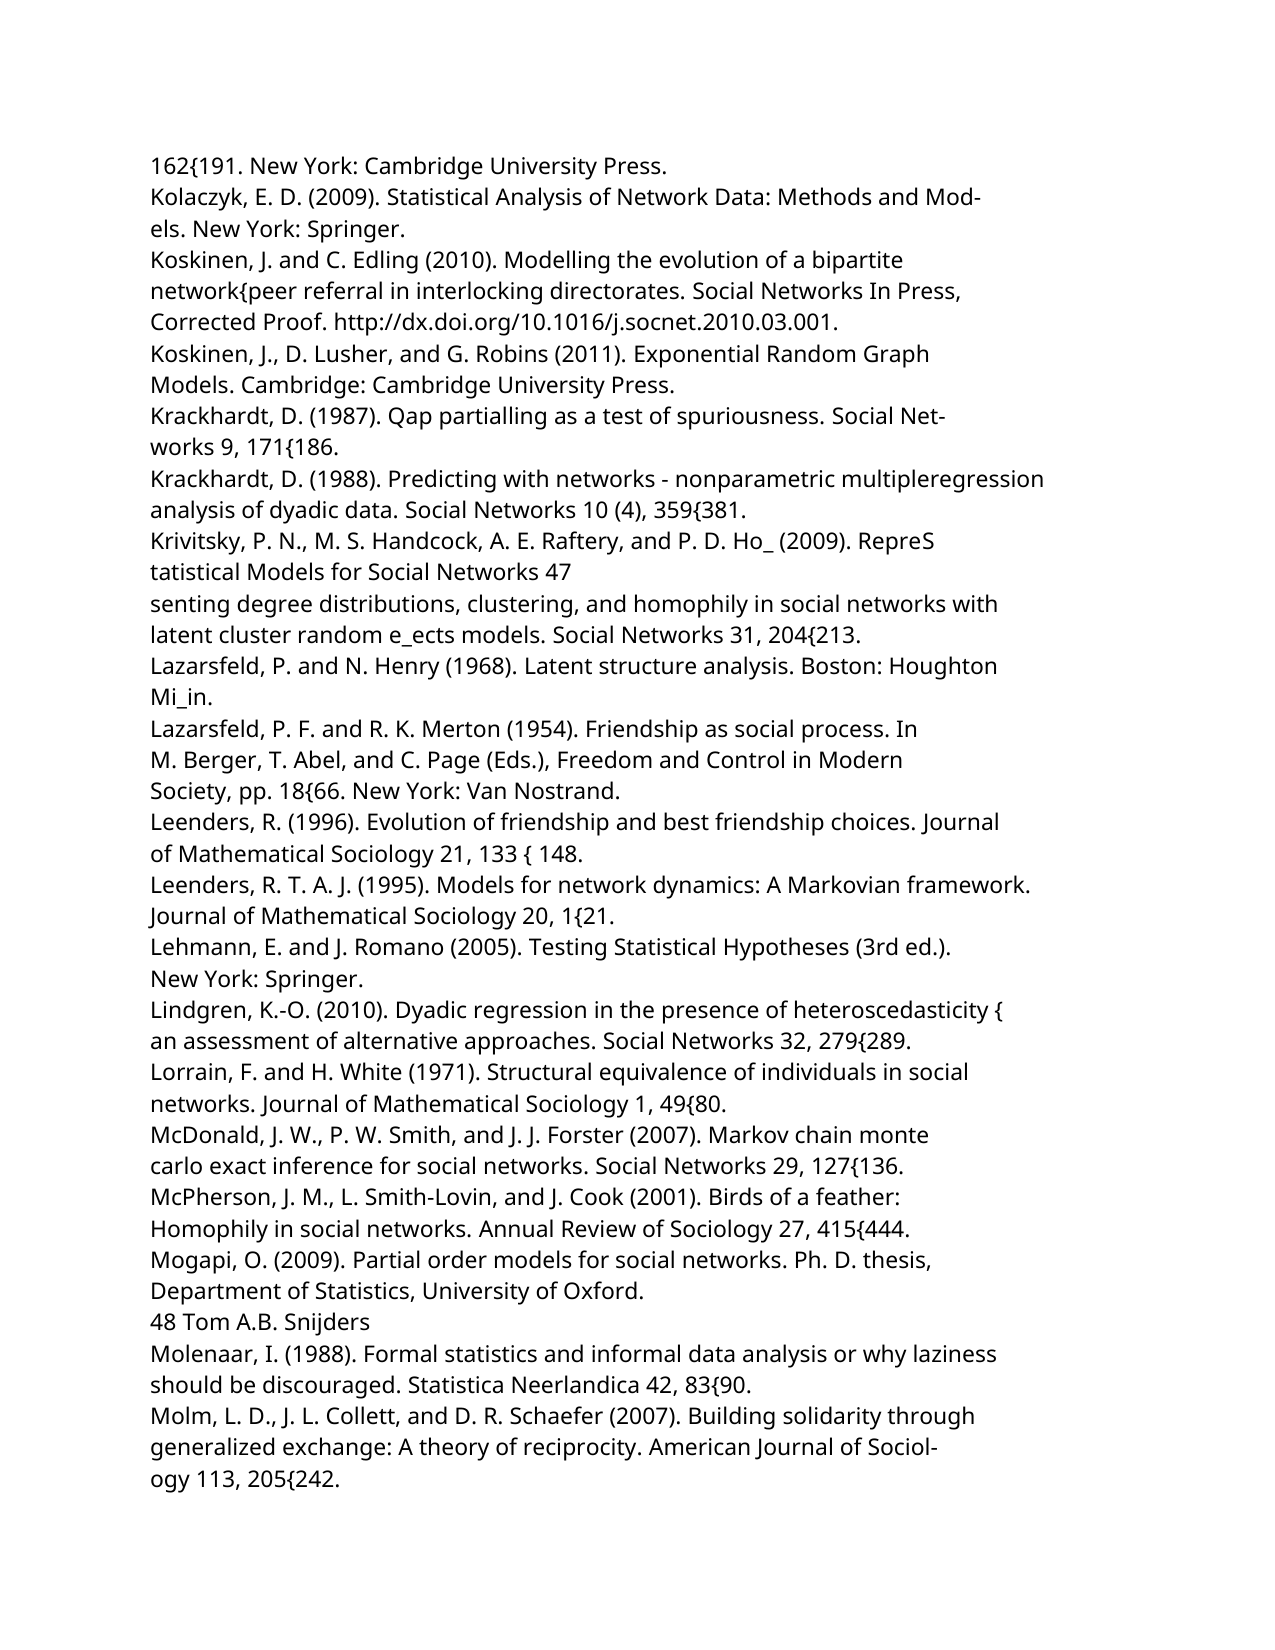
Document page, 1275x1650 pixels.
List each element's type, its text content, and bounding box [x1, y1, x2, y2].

text Models. Cambridge: Cambridge University Press. [150, 369, 1125, 400]
text Mogapi, O. (2009). Partial order models for social networks. Ph. D. thesis, [150, 1244, 1125, 1275]
text of Mathematical Sociology 21, 133 { 148. [150, 837, 1125, 869]
text Molm, L. D., J. L. Collett, and D. R. Schaefer (2007). Building solidarity through [150, 1400, 1125, 1431]
text Leenders, R. T. A. J. (1995). Models for network dynamics: A Markovian framework. [150, 869, 1125, 900]
text 162{191. New York: Cambridge University Press. [150, 150, 1125, 181]
text Krackhardt, D. (1988). Predicting with networks - nonparametric multipleregression [150, 462, 1125, 494]
text Lindgren, K.-O. (2010). Dyadic regression in the presence of heteroscedasticity { [150, 994, 1125, 1025]
text McPherson, J. M., L. Smith-Lovin, and J. Cook (2001). Birds of a feather: [150, 1181, 1125, 1212]
text Krackhardt, D. (1987). Qap partialling as a test of spuriousness. Social Net- [150, 400, 1125, 431]
text tatistical Models for Social Networks 47 [150, 556, 1125, 587]
text Koskinen, J., D. Lusher, and G. Robins (2011). Exponential Random Graph [150, 337, 1125, 369]
text 48 Tom A.B. Snijders [150, 1306, 1125, 1337]
text Kolaczyk, E. D. (2009). Statistical Analysis of Network Data: Methods and Mod- [150, 181, 1125, 212]
text works 9, 171{186. [150, 431, 1125, 462]
text Lehmann, E. and J. Romano (2005). Testing Statistical Hypotheses (3rd ed.). [150, 931, 1125, 962]
text networks. Journal of Mathematical Sociology 1, 49{80. [150, 1087, 1125, 1119]
text Mi_in. [150, 681, 1125, 712]
text Department of Statistics, University of Oxford. [150, 1275, 1125, 1306]
text Corrected Proof. http://dx.doi.org/10.1016/j.socnet.2010.03.001. [150, 306, 1125, 337]
text Journal of Mathematical Sociology 20, 1{21. [150, 900, 1125, 931]
text carlo exact inference for social networks. Social Networks 29, 127{136. [150, 1150, 1125, 1181]
text ogy 113, 205{242. [150, 1462, 1125, 1494]
text McDonald, J. W., P. W. Smith, and J. J. Forster (2007). Markov chain monte [150, 1119, 1125, 1150]
text Lazarsfeld, P. and N. Henry (1968). Latent structure analysis. Boston: Houghton [150, 650, 1125, 681]
text Molenaar, I. (1988). Formal statistics and informal data analysis or why laziness [150, 1337, 1125, 1369]
text should be discouraged. Statistica Neerlandica 42, 83{90. [150, 1369, 1125, 1400]
text els. New York: Springer. [150, 212, 1125, 244]
text Lorrain, F. and H. White (1971). Structural equivalence of individuals in social [150, 1056, 1125, 1087]
text Koskinen, J. and C. Edling (2010). Modelling the evolution of a bipartite [150, 244, 1125, 275]
text analysis of dyadic data. Social Networks 10 (4), 359{381. [150, 494, 1125, 525]
text senting degree distributions, clustering, and homophily in social networks with [150, 587, 1125, 619]
text Society, pp. 18{66. New York: Van Nostrand. [150, 775, 1125, 806]
text Leenders, R. (1996). Evolution of friendship and best friendship choices. Journal [150, 806, 1125, 837]
text generalized exchange: A theory of reciprocity. American Journal of Sociol- [150, 1431, 1125, 1462]
text an assessment of alternative approaches. Social Networks 32, 279{289. [150, 1025, 1125, 1056]
text Krivitsky, P. N., M. S. Handcock, A. E. Raftery, and P. D. Ho_ (2009). RepreS [150, 525, 1125, 556]
text latent cluster random e_ects models. Social Networks 31, 204{213. [150, 619, 1125, 650]
text Lazarsfeld, P. F. and R. K. Merton (1954). Friendship as social process. In [150, 712, 1125, 744]
text Homophily in social networks. Annual Review of Sociology 27, 415{444. [150, 1212, 1125, 1244]
text New York: Springer. [150, 962, 1125, 994]
text M. Berger, T. Abel, and C. Page (Eds.), Freedom and Control in Modern [150, 744, 1125, 775]
text network{peer referral in interlocking directorates. Social Networks In Press, [150, 275, 1125, 306]
